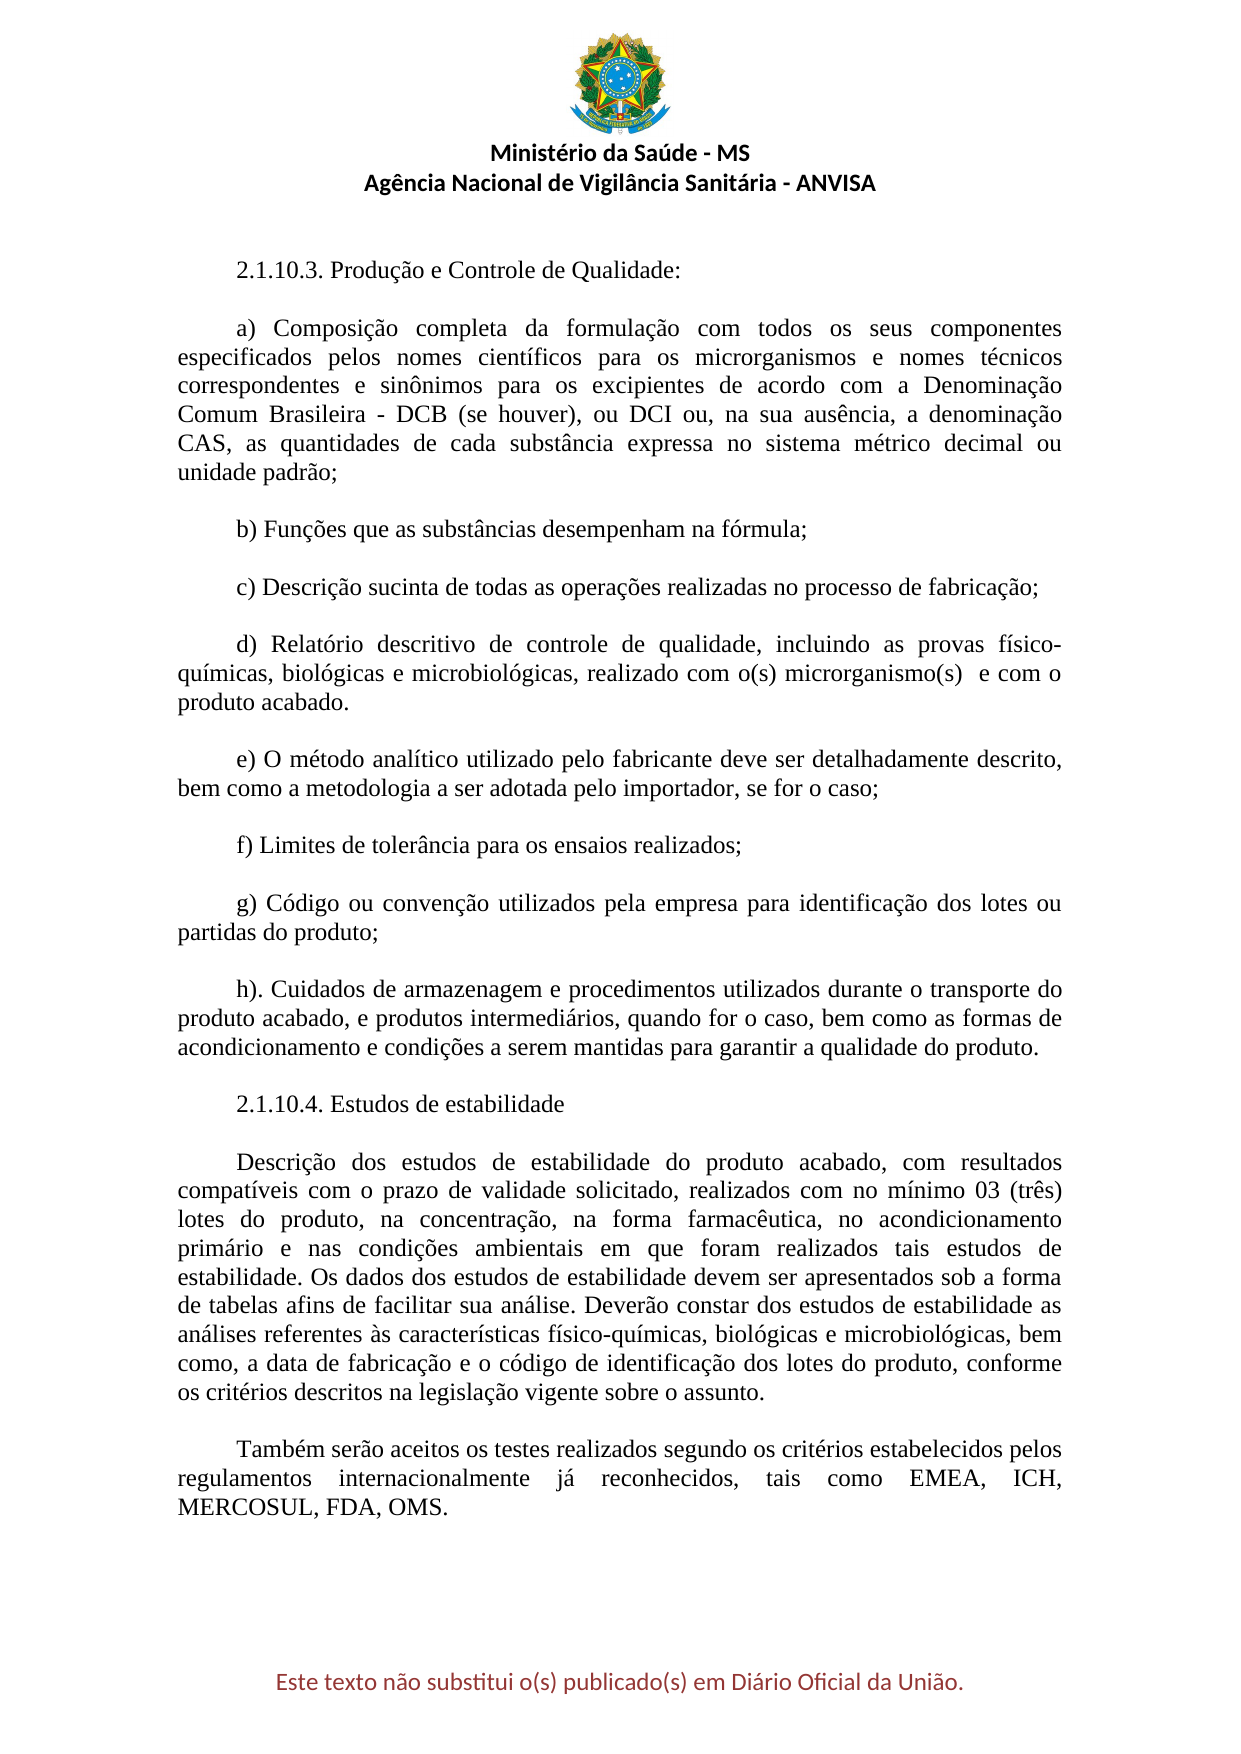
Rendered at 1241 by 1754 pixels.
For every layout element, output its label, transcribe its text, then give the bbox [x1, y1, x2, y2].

text 2.1.10.4. Estudos de estabilidade [177, 1089, 1063, 1118]
text d) Relatório descritivo de controle de qualidade, incluindo as provas físico-químicas, biológicas e microbiológicas, realizado com o(s) microrganismo(s) e com o produto acabado. [177, 629, 1063, 715]
text Descrição dos estudos de estabilidade do produto acabado, com resultados compatíveis com o prazo de validade solicitado, realizados com no mínimo 03 (três) lotes do produto, na concentração, na forma farmacêutica, no acondicionamento primário e nas condições ambientais em que foram realizados tais estudos de estabilidade. Os dados dos estudos de estabilidade devem ser apresentados sob a forma de tabelas afins de facilitar sua análise. Deverão constar dos estudos de estabilidade as análises referentes às características físico-químicas, biológicas e microbiológicas, bem como, a data de fabricação e o código de identificação dos lotes do produto, conforme os critérios descritos na legislação vigente sobre o assunto. [177, 1147, 1063, 1405]
text c) Descrição sucinta de todas as operações realizadas no processo de fabricação; [177, 572, 1063, 600]
text Também serão aceitos os testes realizados segundo os critérios estabelecidos pelos regulamentos internacionalmente já reconhecidos, tais como EMEA, ICH, MERCOSUL, FDA, OMS. [177, 1434, 1063, 1520]
text 2.1.10.3. Produção e Controle de Qualidade: [177, 255, 1063, 284]
text e) O método analítico utilizado pelo fabricante deve ser detalhadamente descrito, bem como a metodologia a ser adotada pelo importador, se for o caso; [177, 744, 1063, 802]
picture [566, 30, 674, 137]
text b) Funções que as substâncias desempenham na fórmula; [177, 514, 1063, 543]
text f) Limites de tolerância para os ensaios realizados; [177, 830, 1063, 859]
text h). Cuidados de armazenagem e procedimentos utilizados durante o transporte do produto acabado, e produtos intermediários, quando for o caso, bem como as formas de acondicionamento e condições a serem mantidas para garantir a qualidade do produto. [177, 974, 1063, 1060]
text g) Código ou convenção utilizados pela empresa para identificação dos lotes ou partidas do produto; [177, 888, 1063, 945]
text a) Composição completa da formulação com todos os seus componentes especificados pelos nomes científicos para os microrganismos e nomes técnicos correspondentes e sinônimos para os excipientes de acordo com a Denominação Comum Brasileira - DCB (se houver), ou DCI ou, na sua ausência, a denominação CAS, as quantidades de cada substância expressa no sistema métrico decimal ou unidade padrão; [177, 313, 1063, 485]
